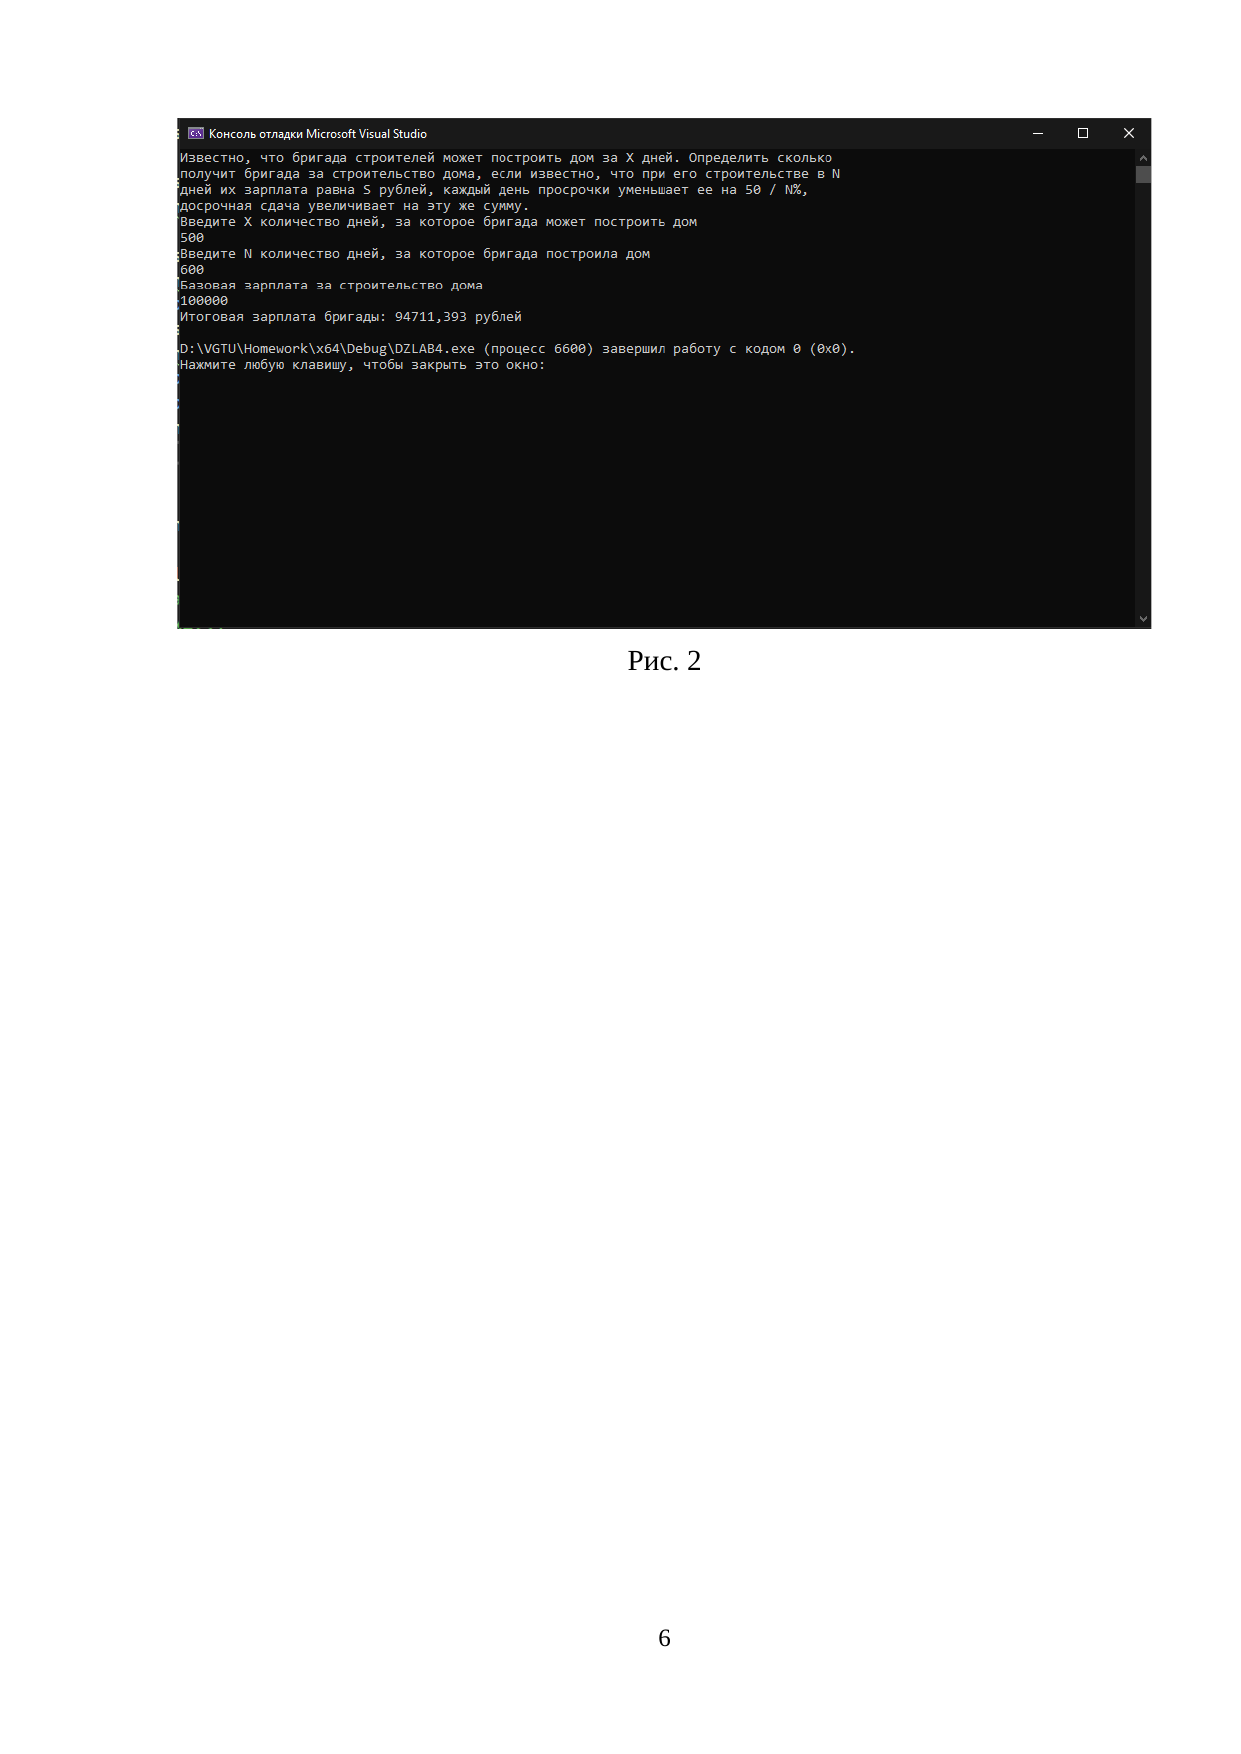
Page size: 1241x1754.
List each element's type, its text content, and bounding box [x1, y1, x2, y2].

picture [177, 118, 1152, 629]
